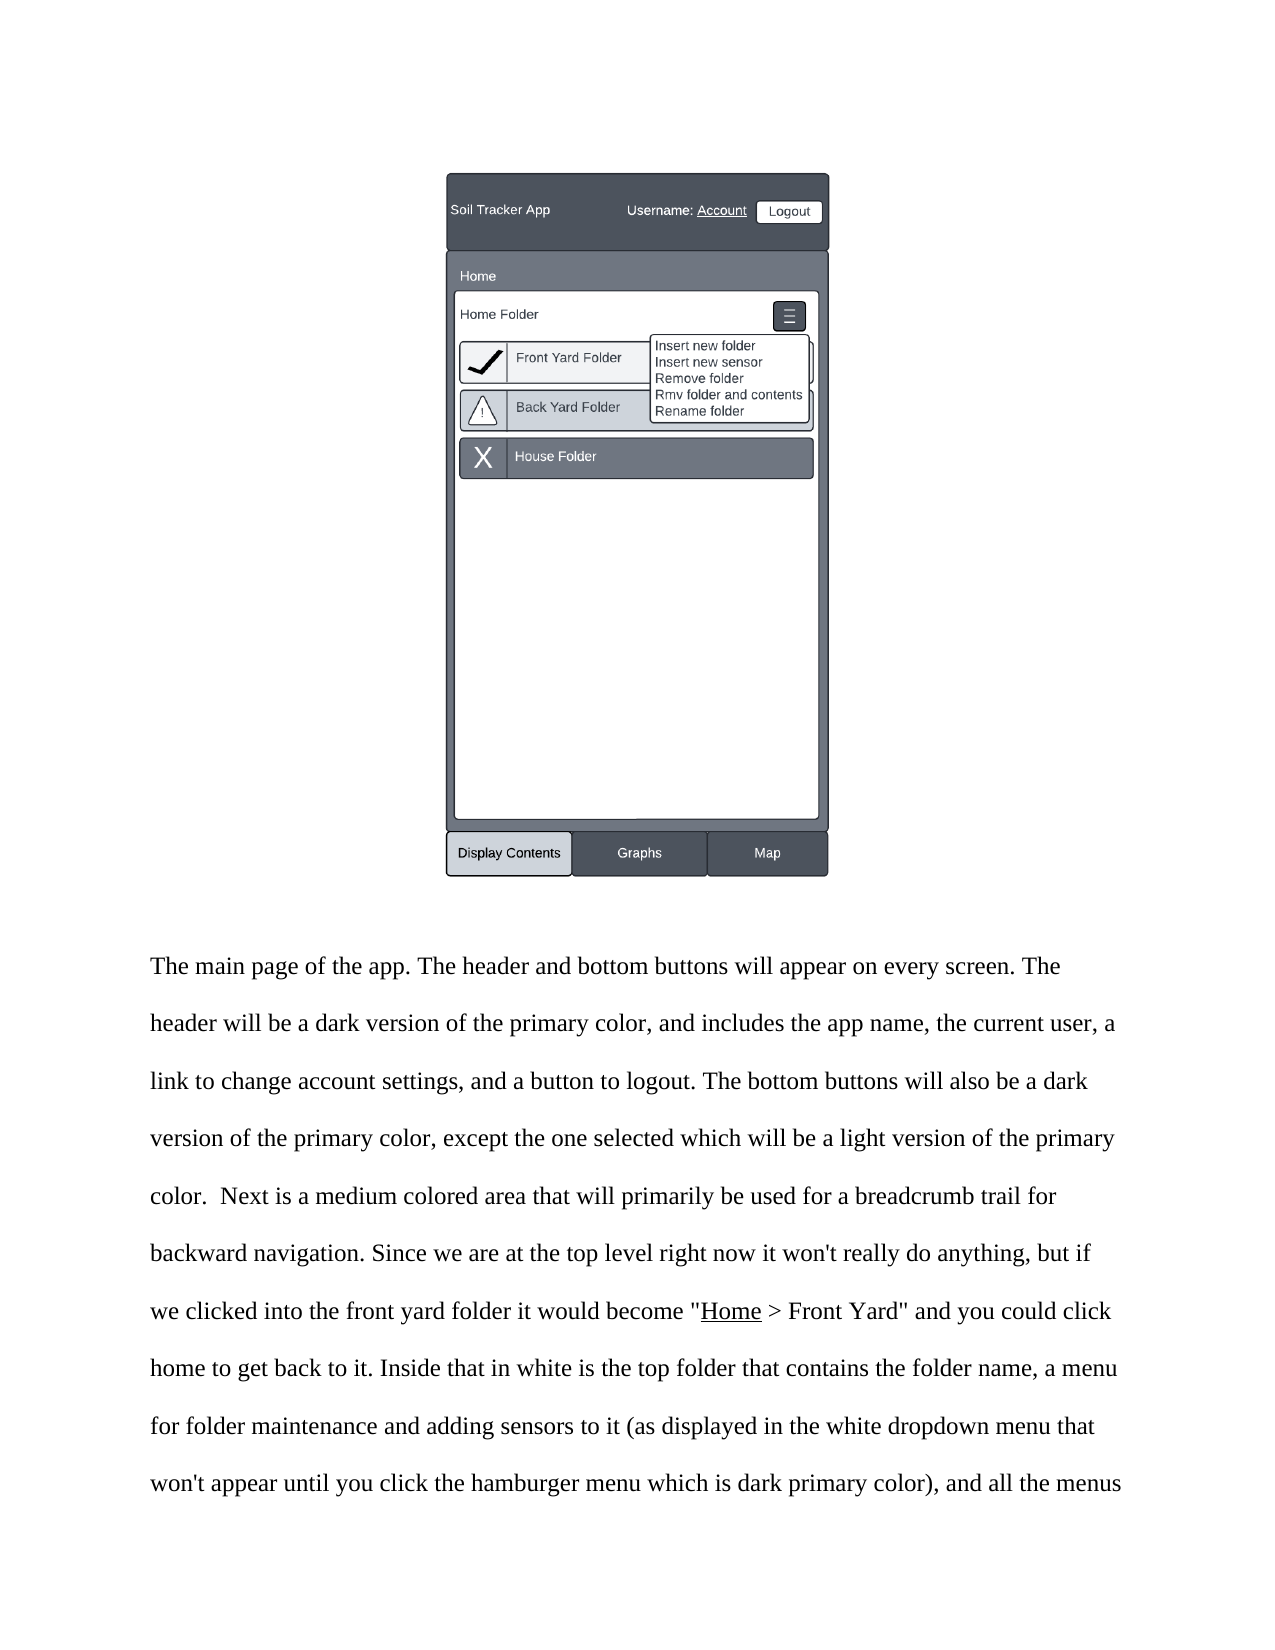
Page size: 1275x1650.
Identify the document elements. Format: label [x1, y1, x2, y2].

picture [422, 150, 853, 900]
text [150, 951, 1125, 1497]
